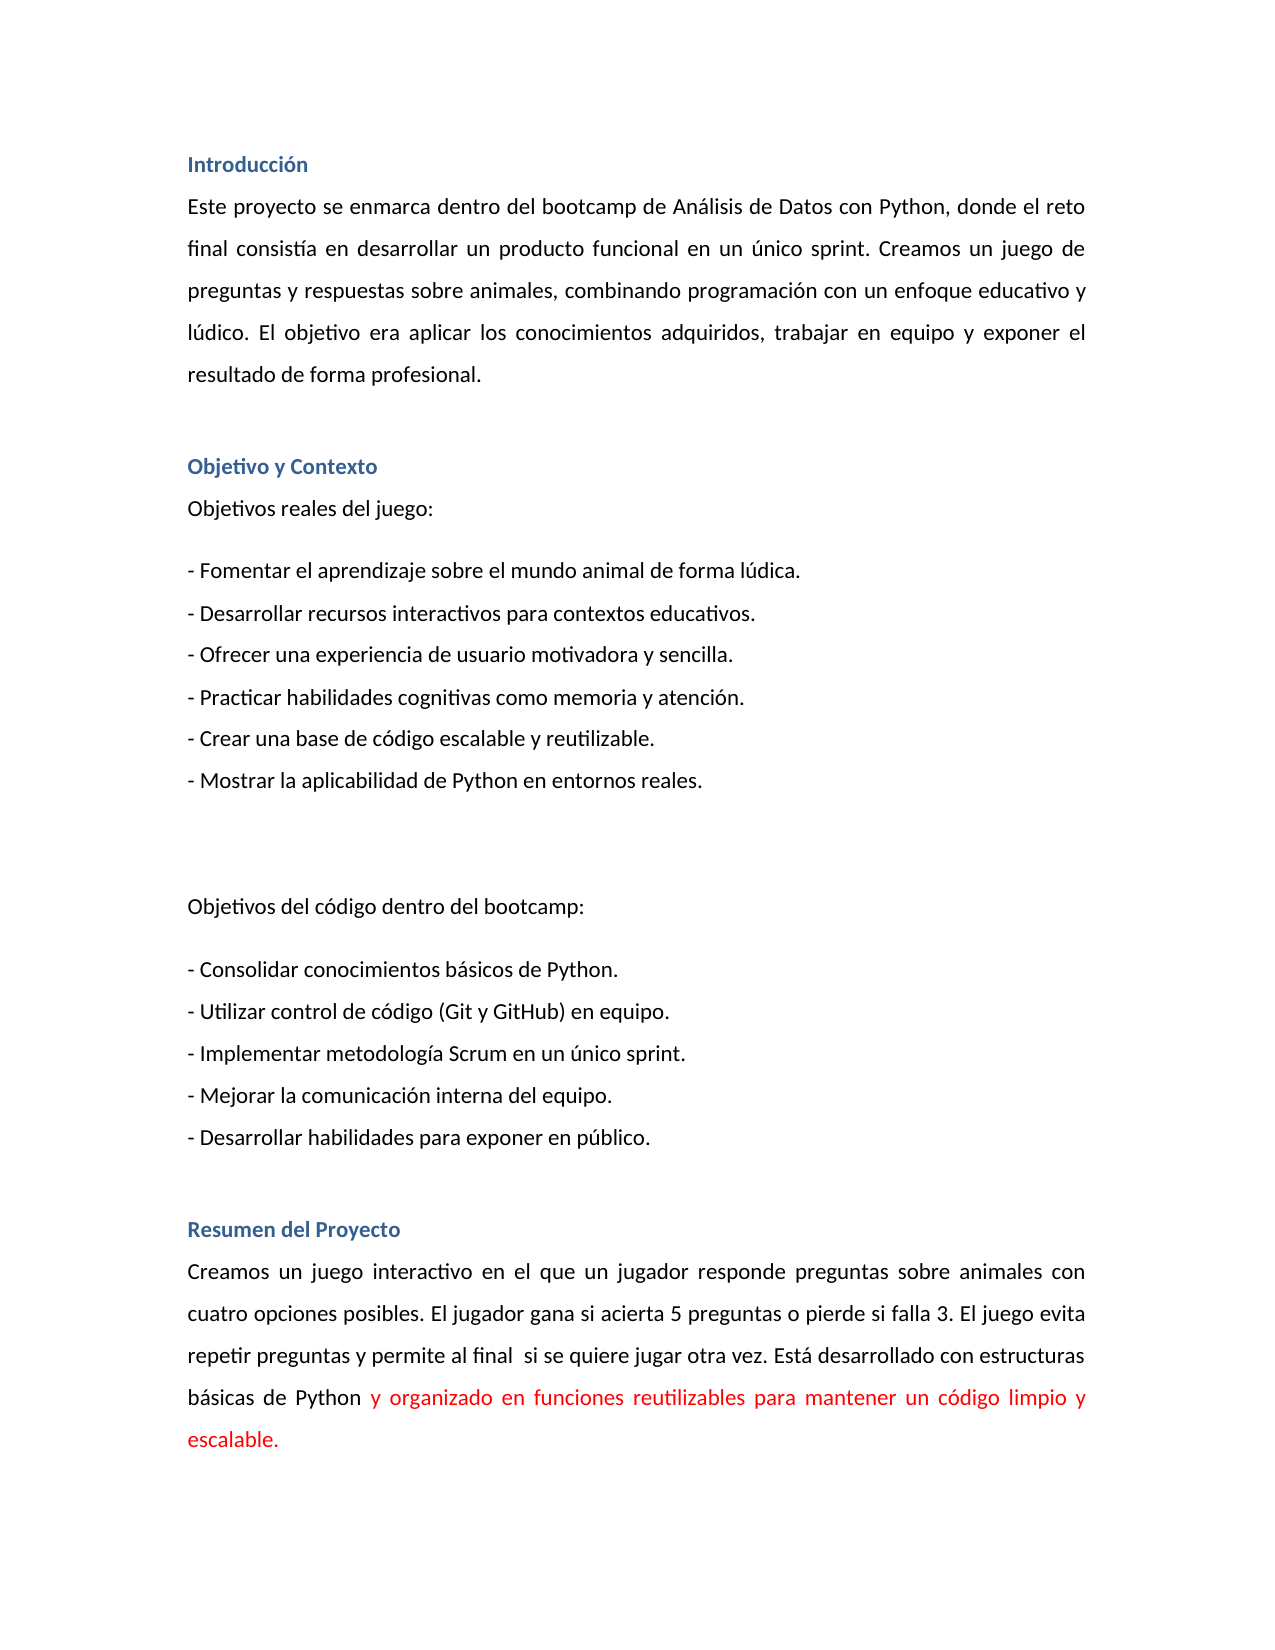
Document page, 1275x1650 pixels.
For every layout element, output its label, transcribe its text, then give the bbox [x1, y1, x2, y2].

text Este proyecto se enmarca dentro del bootcamp de Análisis de Datos con Python, donde el reto final consistía en desarrollar un producto funcional en un único sprint. Creamos un juego de preguntas y respuestas sobre animales, combinando programación con un enfoque educativo y lúdico. El objetivo era aplicar los conocimientos adquiridos, trabajar en equipo y exponer el resultado de forma profesional. [187, 192, 1087, 388]
text - Fomentar el aprendizaje sobre el mundo animal de forma lúdica. - Desarrollar recursos interactivos para contextos educativos. - Ofrecer una experiencia de usuario motivadora y sencilla. - Practicar habilidades cognitivas como memoria y atención. - Crear una base de código escalable y reutilizable. - Mostrar la aplicabilidad de Python en entornos reales. [187, 557, 1087, 794]
text Objetivos reales del juego: [187, 494, 1087, 522]
text Creamos un juego interactivo en el que un jugador responde preguntas sobre animales con cuatro opciones posibles. El jugador gana si acierta 5 preguntas o pierde si falla 3. El juego evita repetir preguntas y permite al final si se quiere jugar otra vez. Está desarrollado con estructuras básicas de Python y organizado en funciones reutilizables para mantener un código limpio y escalable. [187, 1257, 1087, 1453]
subtitle Objetivo y Contexto [187, 452, 1087, 480]
text Objetivos del código dentro del bootcamp: [187, 892, 1087, 920]
subtitle Introducción [187, 150, 1087, 178]
text - Consolidar conocimientos básicos de Python. - Utilizar control de código (Git y GitHub) en equipo. - Implementar metodología Scrum en un único sprint. - Mejorar la comunicación interna del equipo. - Desarrollar habilidades para exponer en público. [187, 955, 1087, 1151]
subtitle Resumen del Proyecto [187, 1215, 1087, 1243]
